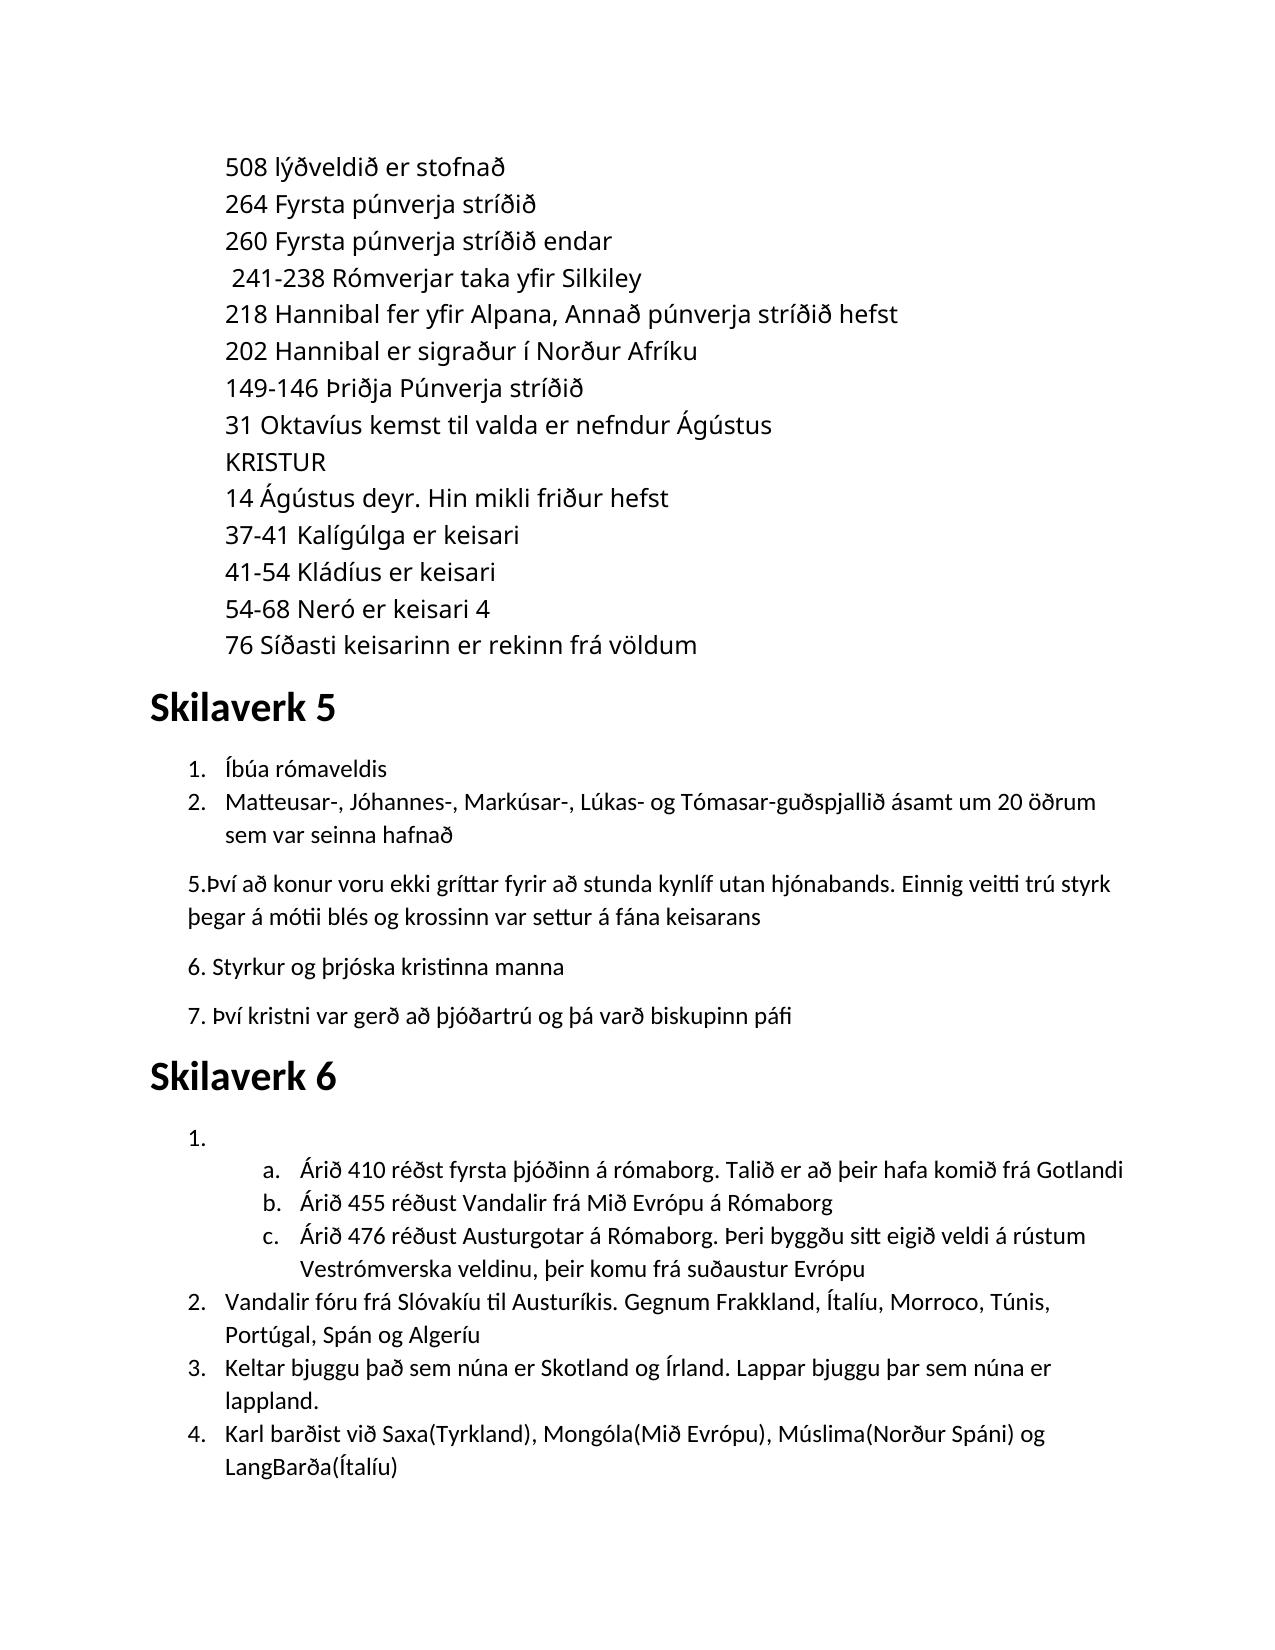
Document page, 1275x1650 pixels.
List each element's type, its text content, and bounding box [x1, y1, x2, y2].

text 5.Því að konur voru ekki gríttar fyrir að stunda kynlíf utan hjónabands. Einnig veitti trú styrk þegar á mótii blés og krossinn var settur á fána keisarans [187, 868, 1125, 932]
list Árið 410 réðst fyrsta þjóðinn á rómaborg. Talið er að þeir hafa komið frá Gotlandi [262, 1154, 1125, 1185]
list 54-68 Neró er keisari 4 [225, 591, 1125, 625]
list 264 Fyrsta púnverja stríðið [225, 187, 1125, 221]
list Íbúa rómaveldis [187, 753, 1125, 783]
list 31 Oktavíus kemst til valda er nefndur Ágústus [225, 407, 1125, 441]
list 41-54 Kládíus er keisari [225, 554, 1125, 588]
list 508 lýðveldið er stofnað [225, 150, 1125, 184]
text 6. Styrkur og þrjóska kristinna manna [187, 951, 1125, 981]
list 14 Ágústus deyr. Hin mikli friður hefst [225, 481, 1125, 515]
text 7. Því kristni var gerð að þjóðartrú og þá varð biskupinn páfi [187, 1001, 1125, 1031]
list Árið 455 réðust Vandalir frá Mið Evrópu á Rómaborg [262, 1187, 1125, 1218]
list KRISTUR [225, 444, 1125, 478]
list Keltar bjuggu það sem núna er Skotland og Írland. Lappar bjuggu þar sem núna er lappland. [187, 1352, 1125, 1416]
list 241-238 Rómverjar taka yfir Silkiley [225, 260, 1125, 294]
list Árið 476 réðust Austurgotar á Rómaborg. Þeri byggðu sitt eigið veldi á rústum Vestrómverska veldinu, þeir komu frá suðaustur Evrópu [262, 1220, 1125, 1284]
list 218 Hannibal fer yfir Alpana, Annað púnverja stríðið hefst [225, 297, 1125, 331]
list 76 Síðasti keisarinn er rekinn frá völdum [225, 628, 1125, 662]
list 202 Hannibal er sigraður í Norður Afríku [225, 334, 1125, 368]
list Vandalir fóru frá Slóvakíu til Austuríkis. Gegnum Frakkland, Ítalíu, Morroco, Túnis, Portúgal, Spán og Algeríu [187, 1286, 1125, 1350]
list 260 Fyrsta púnverja stríðið endar [225, 223, 1125, 258]
text Skilaverk 5 [150, 681, 1125, 732]
text Skilaverk 6 [150, 1050, 1125, 1101]
list Matteusar-, Jóhannes-, Markúsar-, Lúkas- og Tómasar-guðspjallið ásamt um 20 öðrum sem var seinna hafnað [187, 786, 1125, 849]
list 149-146 Þriðja Púnverja stríðið [225, 371, 1125, 405]
list Karl barðist við Saxa(Tyrkland), Mongóla(Mið Evrópu), Múslima(Norður Spáni) og LangBarða(Ítalíu) [187, 1418, 1125, 1481]
list 37-41 Kalígúlga er keisari [225, 518, 1125, 552]
